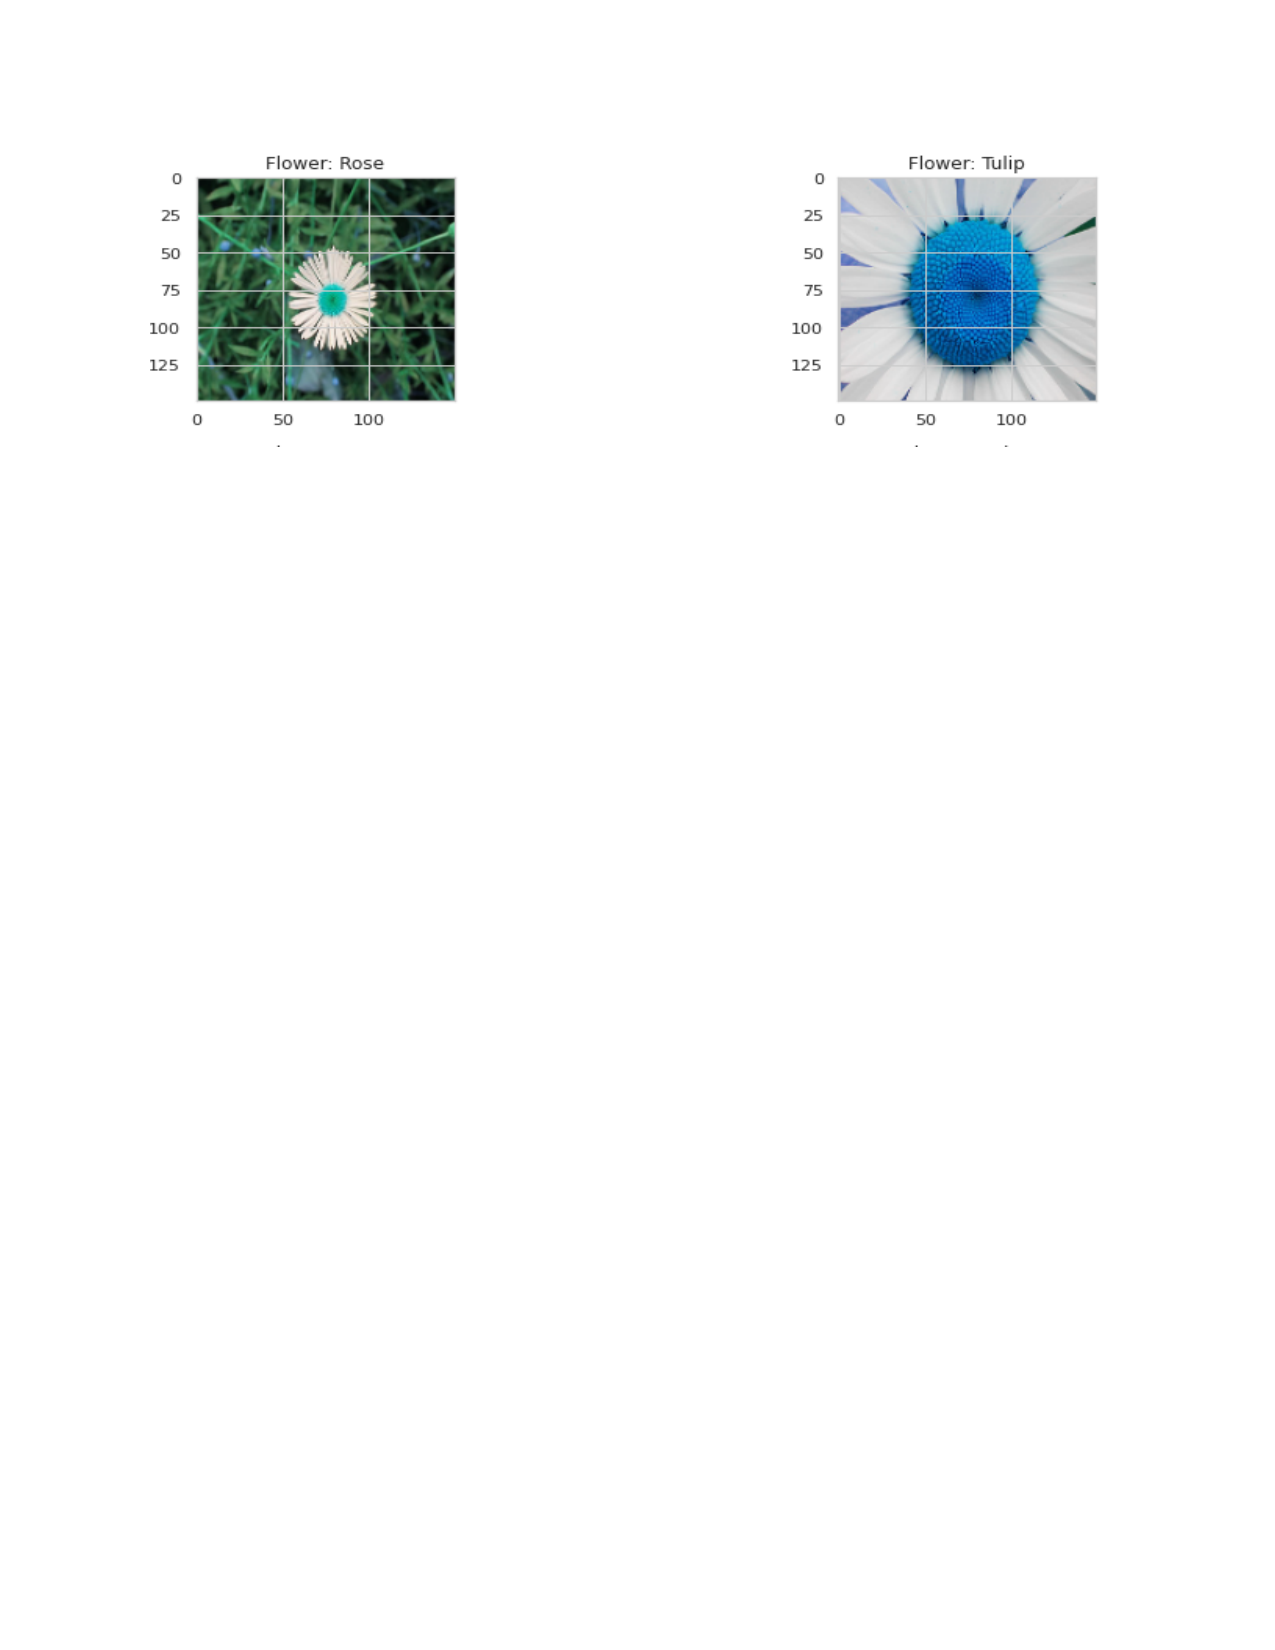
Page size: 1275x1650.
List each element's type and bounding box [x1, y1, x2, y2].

picture [150, 150, 1132, 447]
